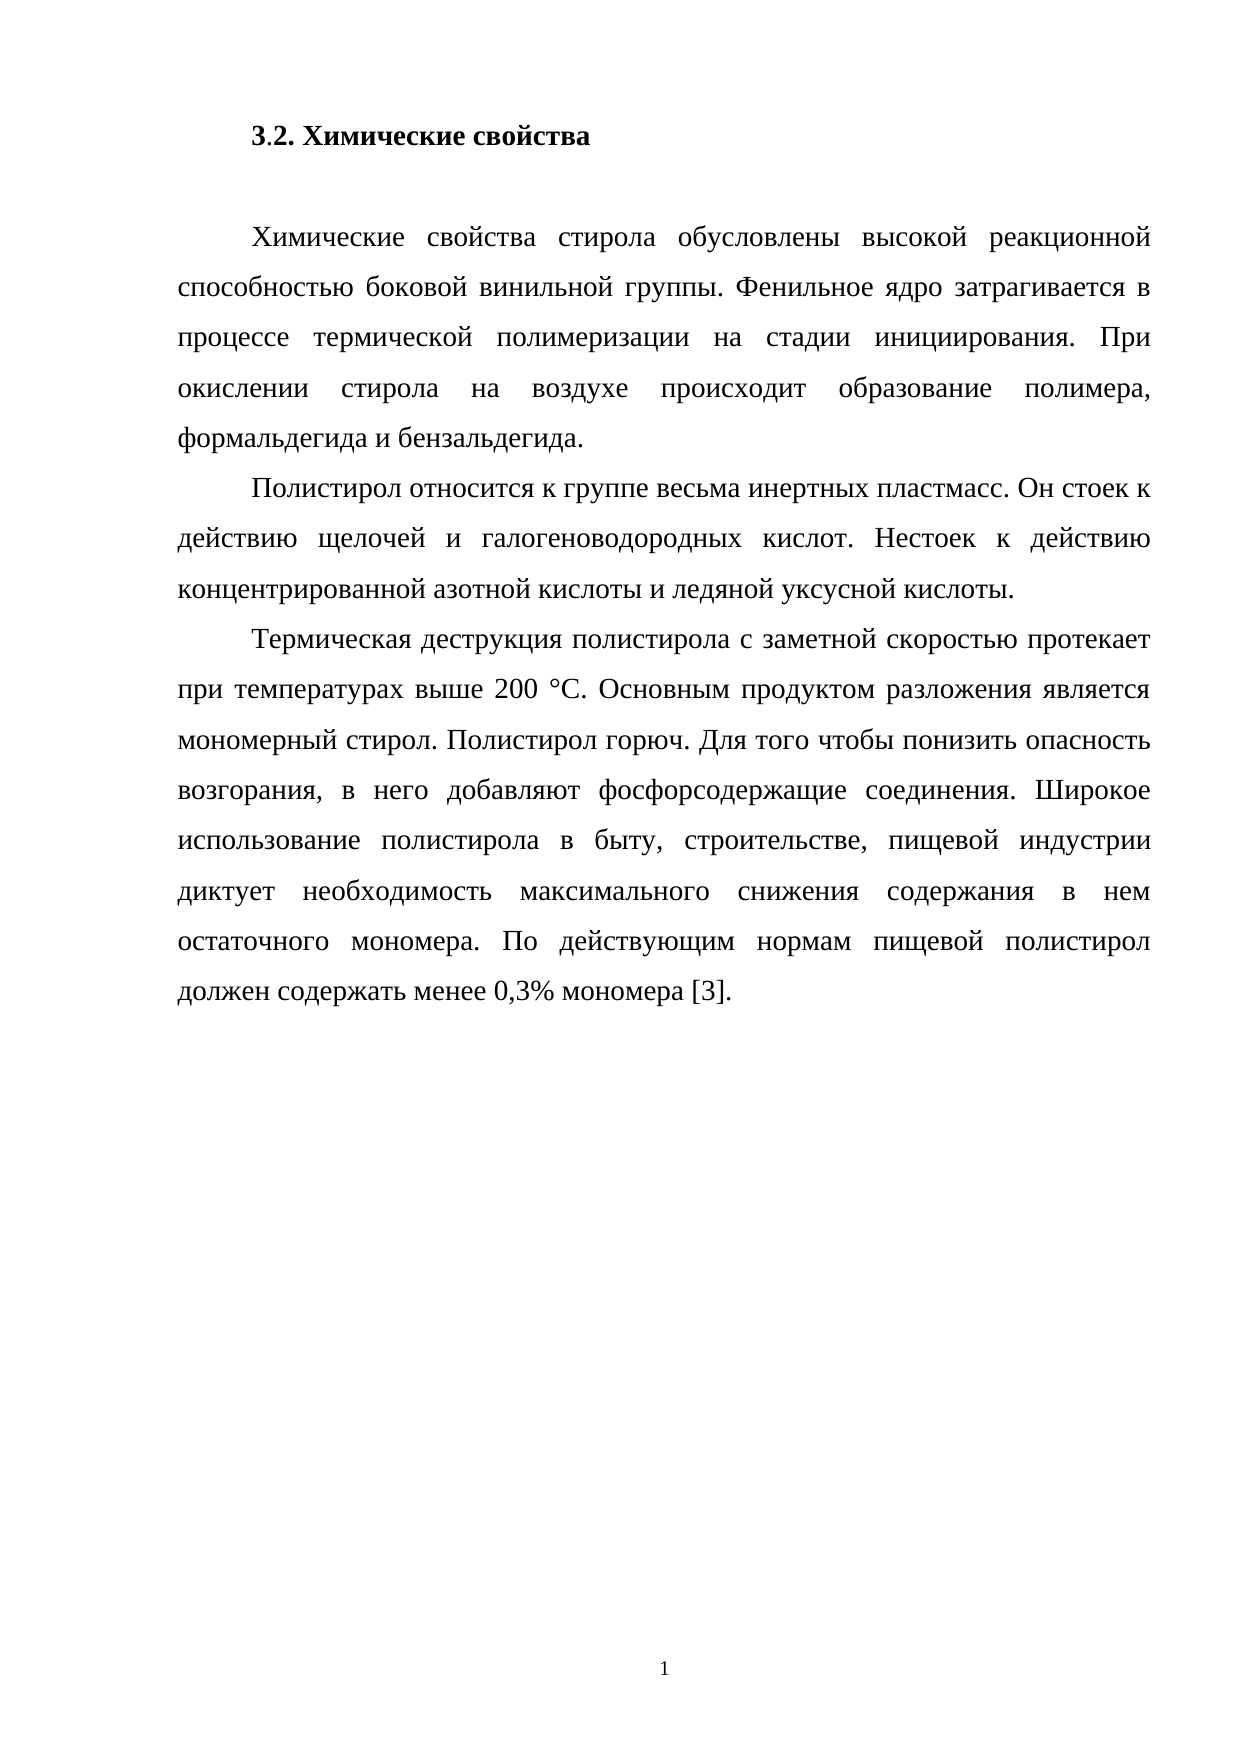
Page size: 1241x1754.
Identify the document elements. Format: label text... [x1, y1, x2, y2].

text Термическая деструкция полистирола с заметной скоростью протекает при температурах выше 200 °С. Основным продуктом разложения является мономерный стирол. Полистирол горюч. Для того чтобы понизить опасность возгорания, в него добавляют фосфорсодержащие соединения. Широкое использование полистирола в быту, строительстве, пищевой индустрии диктует необходимость максимального снижения содержания в нем остаточного мономера. По действующим нормам пищевой полистирол должен содержать менее 0,3% мономера [3]. [177, 621, 1152, 1007]
text Химические свойства стирола обусловлены высокой реакционной способностью боковой винильной группы. Фенильное ядро затрагивается в процессе термической полимеризации на стадии инициирования. При окислении стирола на воздухе происходит образование полимера, формальдегида и бензальдегида. [177, 219, 1152, 453]
text Полистирол относится к группе весьма инертных пластмасс. Он стоек к действию щелочей и галогеноводородных кислот. Нестоек к действию концентрированной азотной кислоты и ледяной уксусной кислоты. [177, 470, 1152, 604]
text 3.2. Химические свойства [177, 118, 1152, 152]
